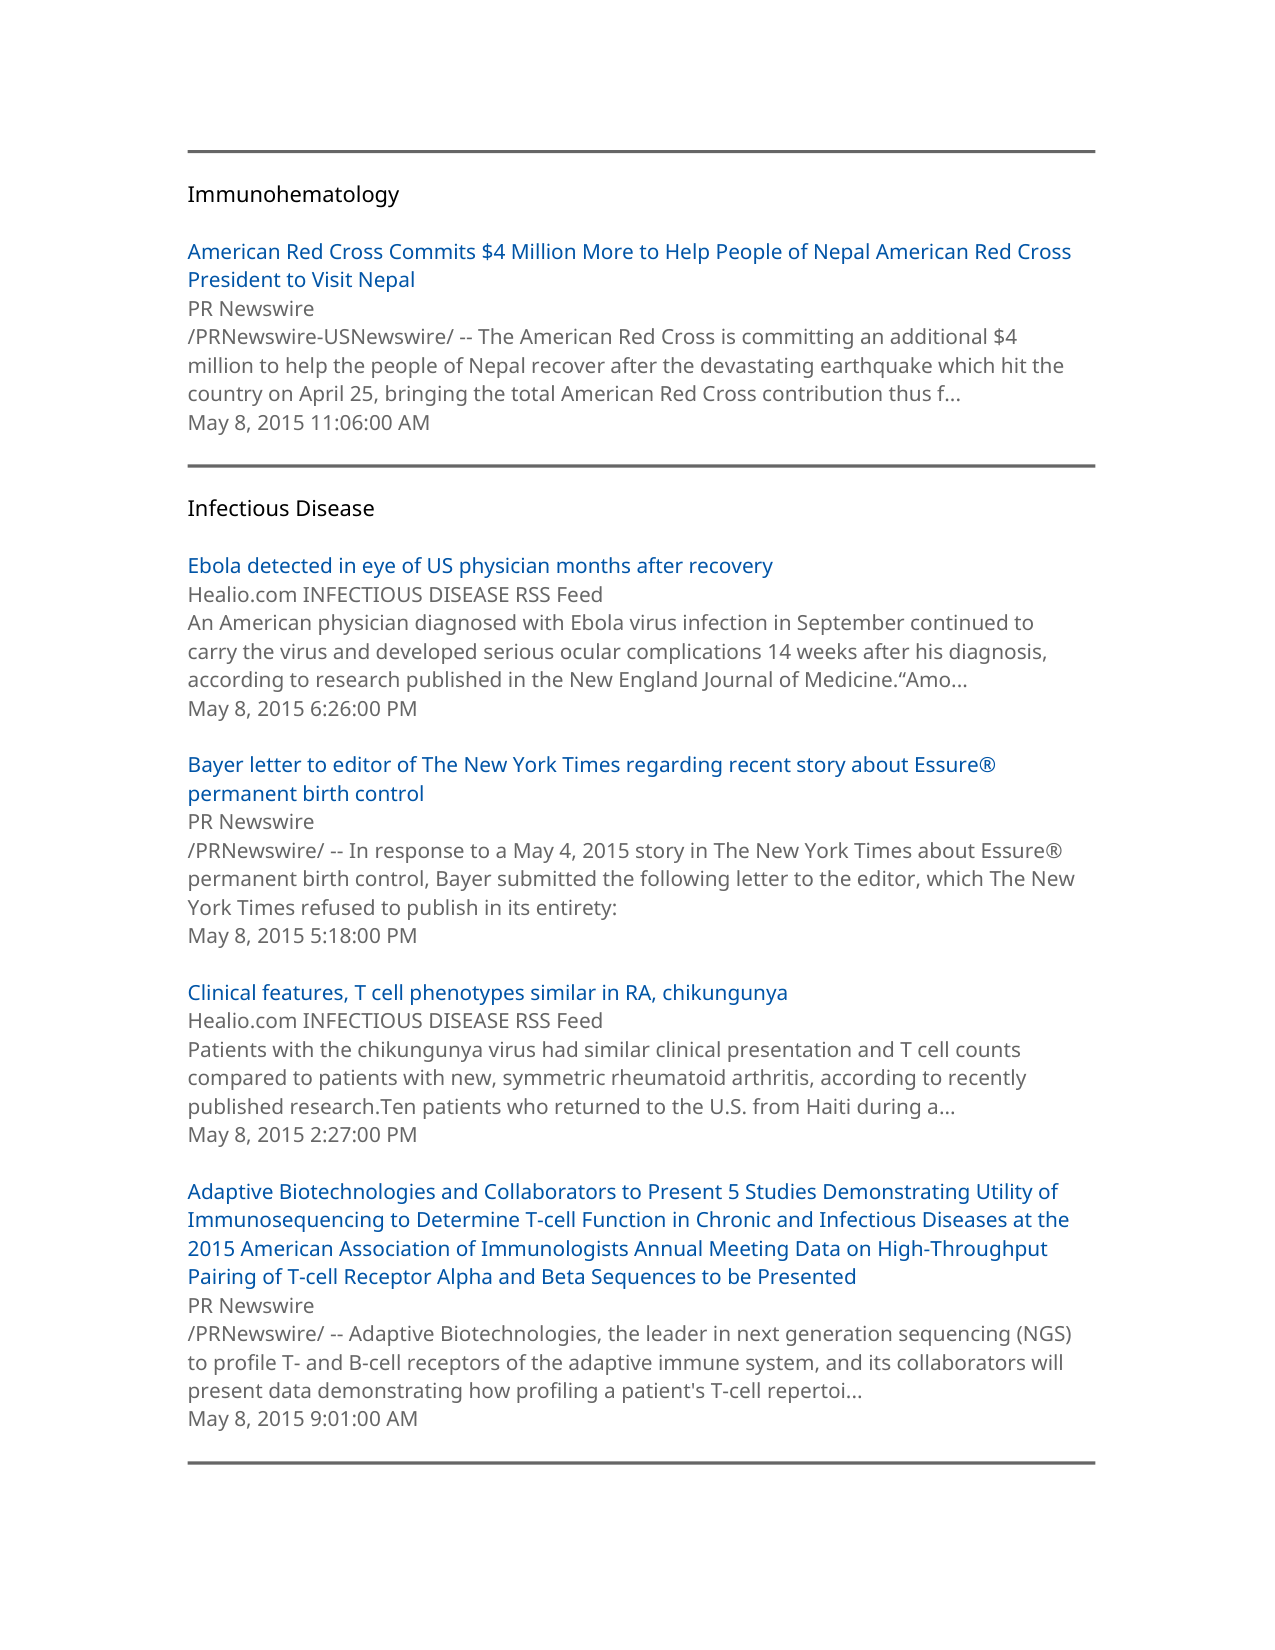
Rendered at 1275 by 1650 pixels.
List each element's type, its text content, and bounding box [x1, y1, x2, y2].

text Infectious Disease [187, 493, 1087, 523]
text PR Newswire [187, 294, 1087, 322]
text Bayer letter to editor of The New York Times regarding recent story about Essure® permanent birth control [187, 751, 1087, 807]
text /PRNewswire-USNewswire/ -- The American Red Cross is committing an additional $4 million to help the people of Nepal recover after the devastating earthquake which hit the country on April 25, bringing the total American Red Cross contribution thus f... [187, 322, 1087, 408]
text Ebola detected in eye of US physician months after recovery [187, 551, 1087, 580]
text American Red Cross Commits $4 Million More to Help People of Nepal American Red Cross President to Visit Nepal [187, 237, 1087, 294]
text Immunohematology [187, 179, 1087, 208]
text An American physician diagnosed with Ebola virus infection in September continued to carry the virus and developed serious ocular complications 14 weeks after his diagnosis, according to research published in the New England Journal of Medicine.“Amo... [187, 608, 1087, 694]
text /PRNewswire/ -- In response to a May 4, 2015 story in The New York Times about Essure® permanent birth control, Bayer submitted the following letter to the editor, which The New York Times refused to publish in its entirety: [187, 836, 1087, 921]
text May 8, 2015 6:26:00 PM [187, 694, 1087, 722]
text May 8, 2015 11:06:00 AM [187, 408, 1087, 436]
text May 8, 2015 2:27:00 PM [187, 1120, 1087, 1149]
text May 8, 2015 9:01:00 AM [187, 1404, 1087, 1433]
text Healio.com INFECTIOUS DISEASE RSS Feed [187, 1006, 1087, 1035]
text May 8, 2015 5:18:00 PM [187, 921, 1087, 949]
text Healio.com INFECTIOUS DISEASE RSS Feed [187, 580, 1087, 608]
text PR Newswire [187, 1291, 1087, 1319]
text /PRNewswire/ -- Adaptive Biotechnologies, the leader in next generation sequencing (NGS) to profile T- and B-cell receptors of the adaptive immune system, and its collaborators will present data demonstrating how profiling a patient's T-cell repertoi... [187, 1319, 1087, 1404]
text PR Newswire [187, 807, 1087, 836]
text Patients with the chikungunya virus had similar clinical presentation and T cell counts compared to patients with new, symmetric rheumatoid arthritis, according to recently published research.Ten patients who returned to the U.S. from Haiti during a... [187, 1035, 1087, 1120]
text Clinical features, T cell phenotypes similar in RA, chikungunya [187, 978, 1087, 1006]
